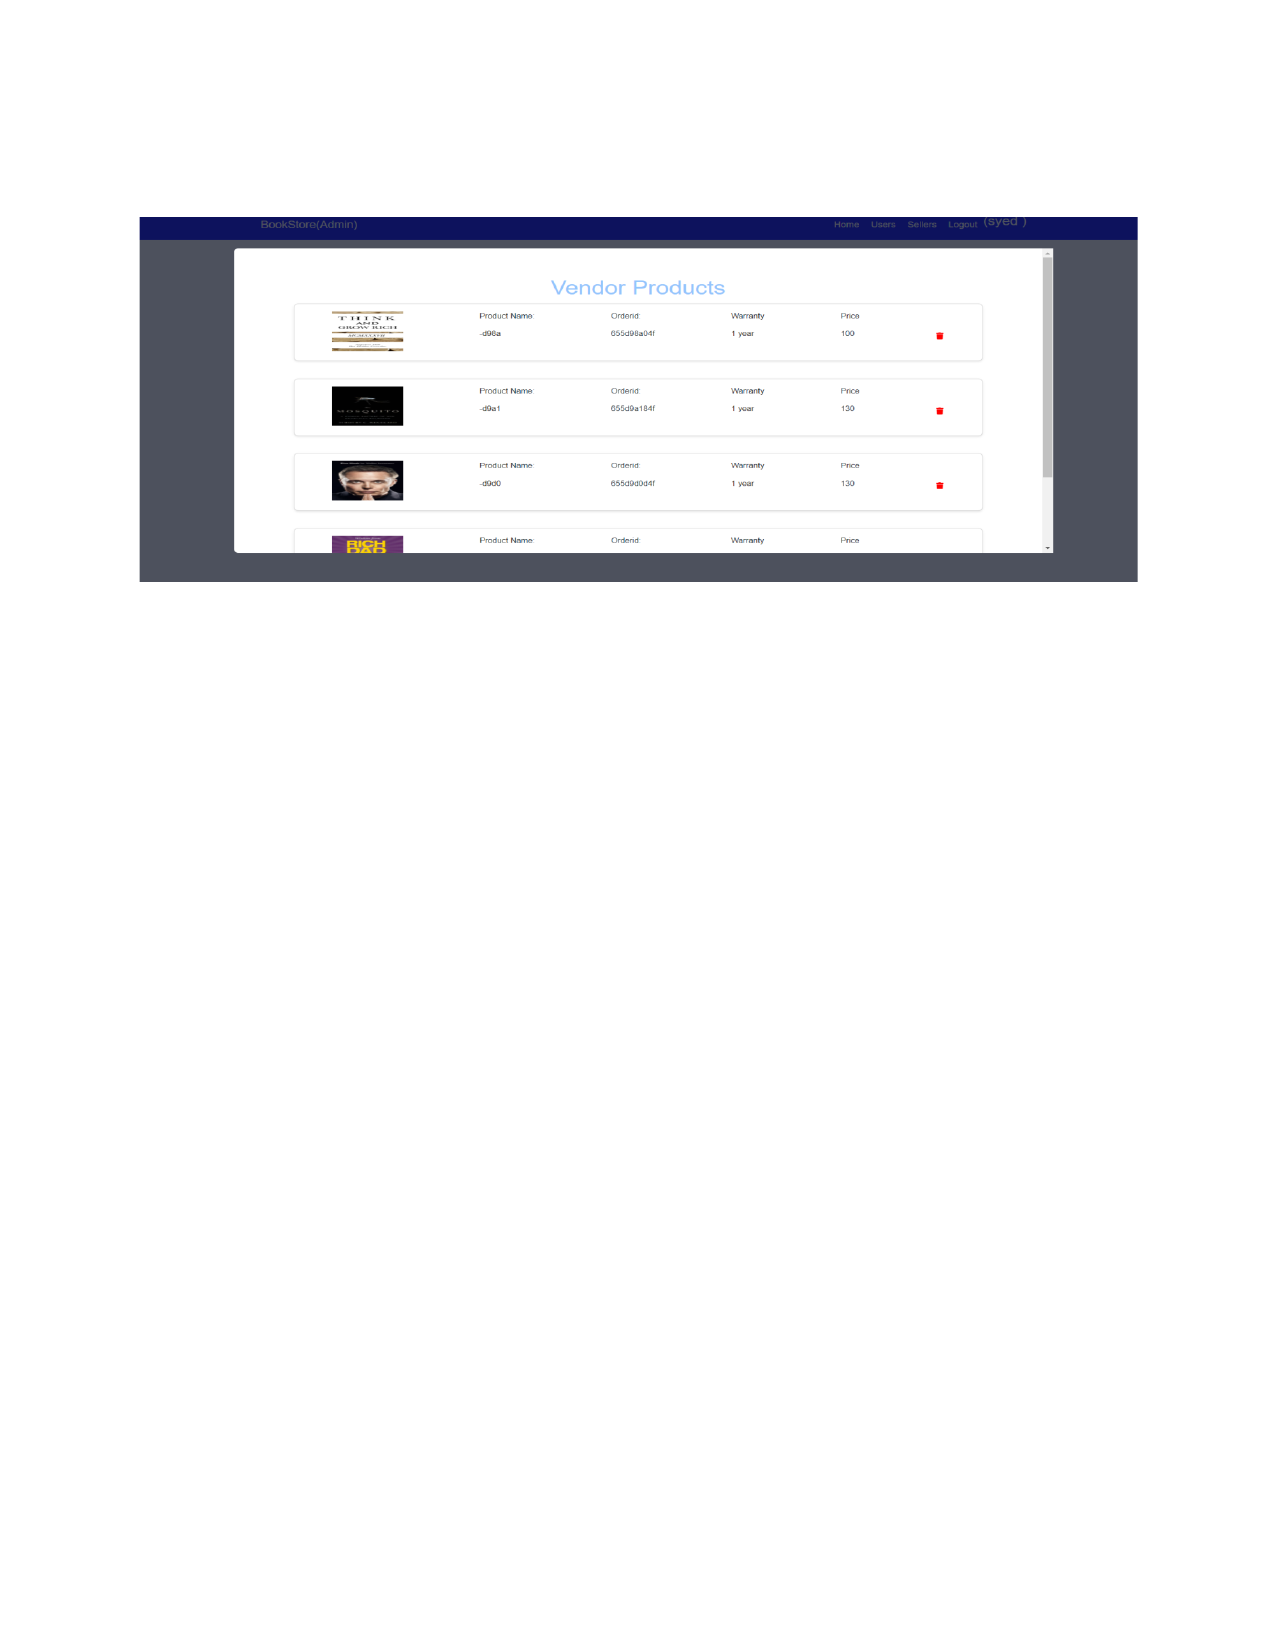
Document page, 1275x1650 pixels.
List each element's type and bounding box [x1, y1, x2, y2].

picture [139, 217, 1138, 582]
